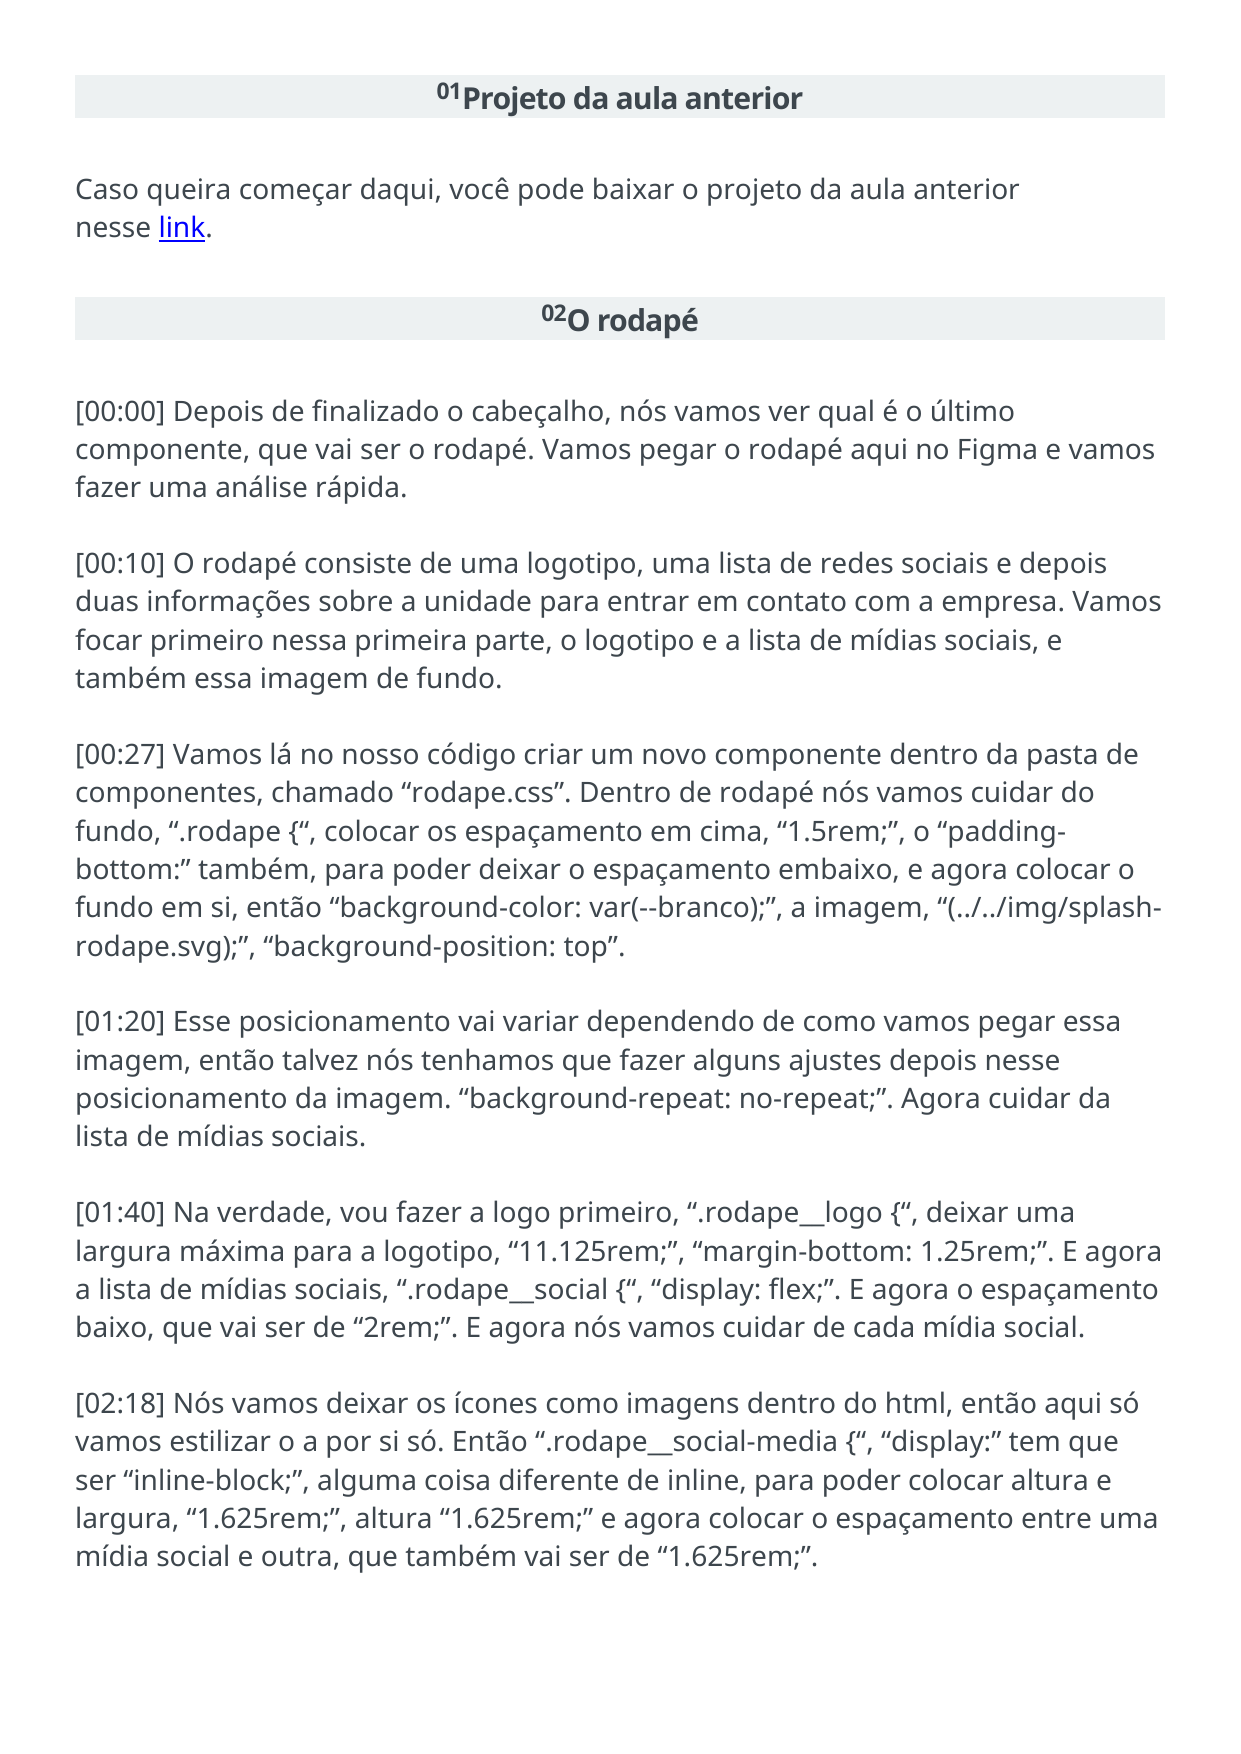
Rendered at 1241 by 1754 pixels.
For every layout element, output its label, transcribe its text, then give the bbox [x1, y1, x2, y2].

text [01:20] Esse posicionamento vai variar dependendo de como vamos pegar essa imagem, então talvez nós tenhamos que fazer alguns ajustes depois nesse posicionamento da imagem. “background-repeat: no-repeat;”. Agora cuidar da lista de mídias sociais. [75, 1002, 1165, 1155]
text [00:00] Depois de finalizado o cabeçalho, nós vamos ver qual é o último componente, que vai ser o rodapé. Vamos pegar o rodapé aqui no Figma e vamos fazer uma análise rápida. [75, 391, 1165, 506]
text [01:40] Na verdade, vou fazer a logo primeiro, “.rodape__logo {“, deixar uma largura máxima para a logotipo, “11.125rem;”, “margin-bottom: 1.25rem;”. E agora a lista de mídias sociais, “.rodape__social {“, “display: flex;”. E agora o espaçamento baixo, que vai ser de “2rem;”. E agora nós vamos cuidar de cada mídia social. [75, 1192, 1165, 1346]
subtitle 02O rodapé [75, 297, 1165, 340]
text [02:18] Nós vamos deixar os ícones como imagens dentro do html, então aqui só vamos estilizar o a por si só. Então “.rodape__social-media {“, “display:” tem que ser “inline-block;”, alguma coisa diferente de inline, para poder colocar altura e largura, “1.625rem;”, altura “1.625rem;” e agora colocar o espaçamento entre uma mídia social e outra, que também vai ser de “1.625rem;”. [75, 1383, 1165, 1575]
text [00:10] O rodapé consiste de uma logotipo, uma lista de redes sociais e depois duas informações sobre a unidade para entrar em contato com a empresa. Vamos focar primeiro nessa primeira parte, o logotipo e a lista de mídias sociais, e também essa imagem de fundo. [75, 543, 1165, 697]
subtitle 01Projeto da aula anterior [75, 75, 1165, 118]
text [00:27] Vamos lá no nosso código criar um novo componente dentro da pasta de componentes, chamado “rodape.css”. Dentro de rodapé nós vamos cuidar do fundo, “.rodape {“, colocar os espaçamento em cima, “1.5rem;”, o “padding-bottom:” também, para poder deixar o espaçamento embaixo, e agora colocar o fundo em si, então “background-color: var(--branco);”, a imagem, “(../../img/splash-rodape.svg);”, “background-position: top”. [75, 734, 1165, 964]
text Caso queira começar daqui, você pode baixar o projeto da aula anterior nesse link. [75, 169, 1165, 246]
